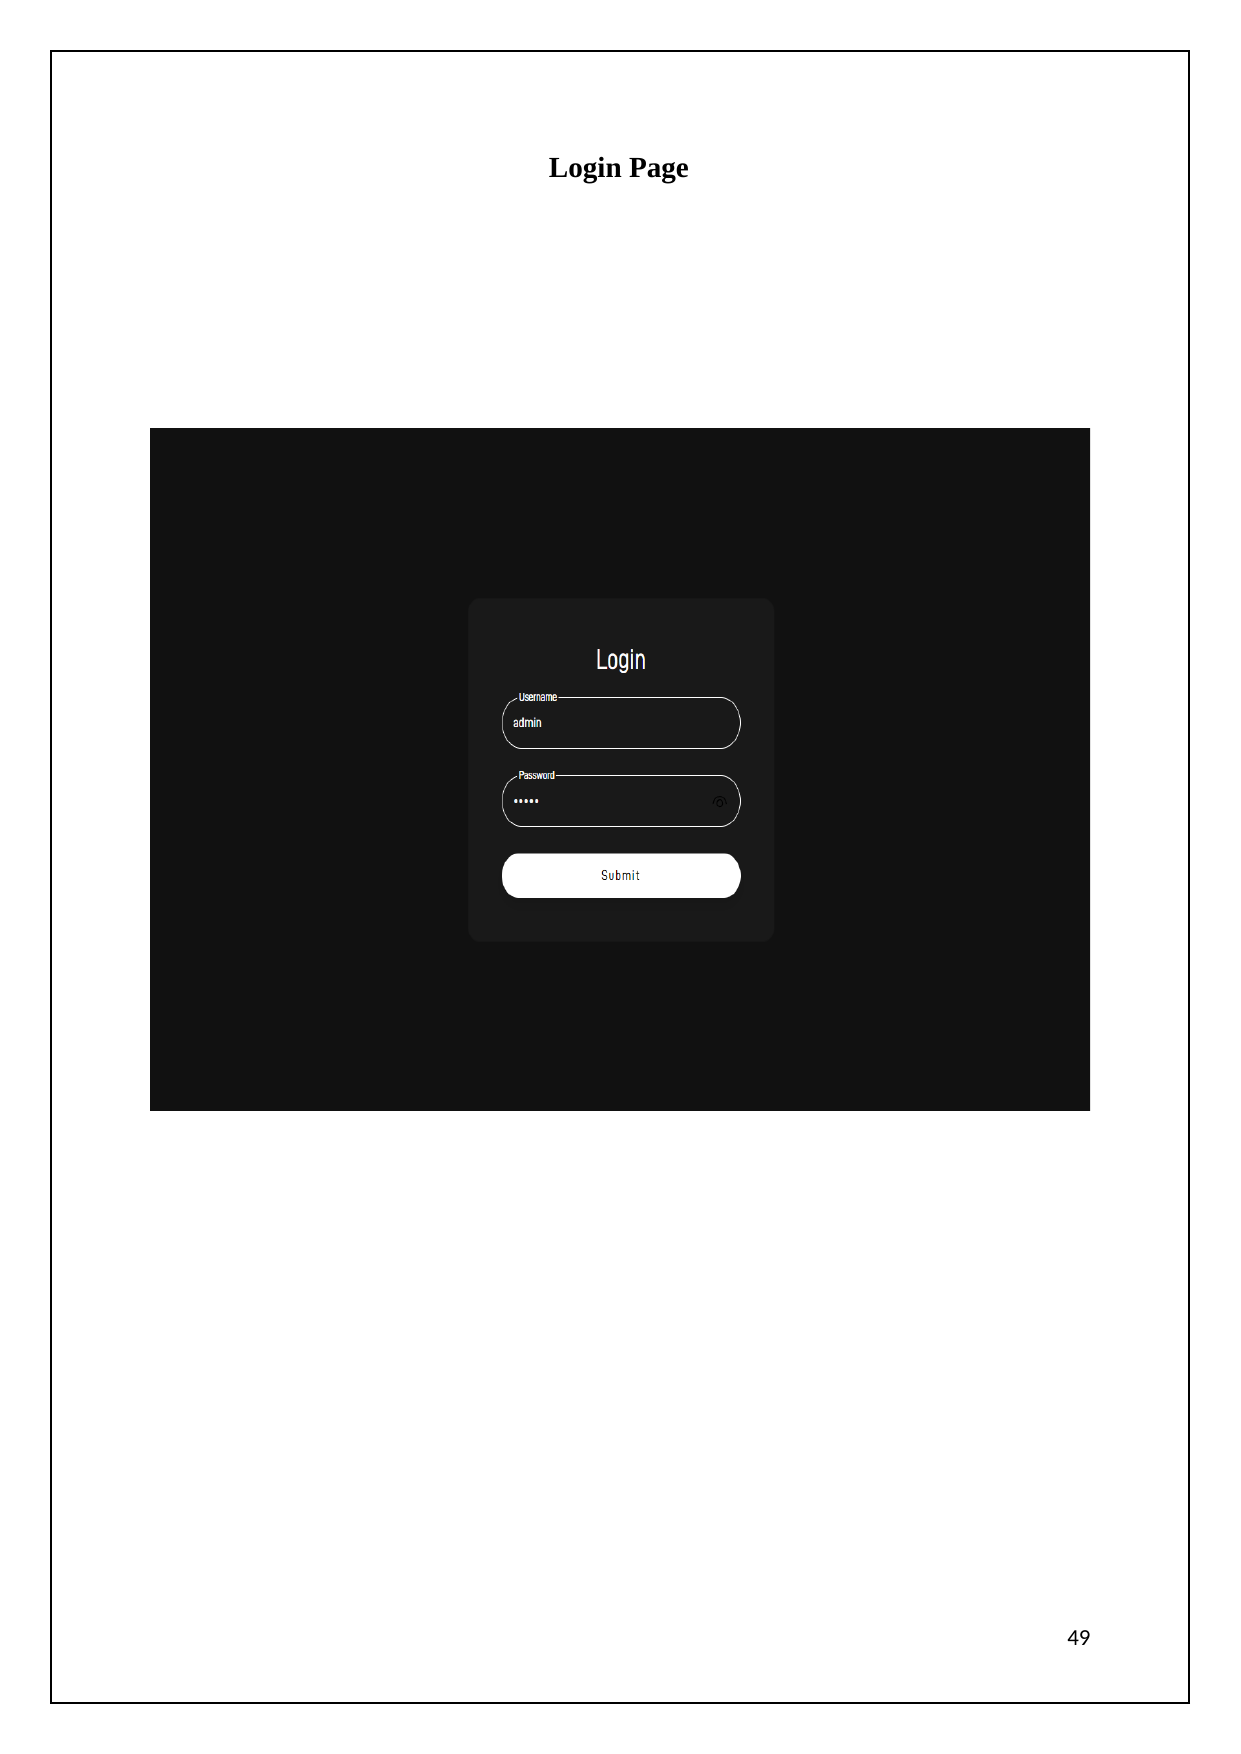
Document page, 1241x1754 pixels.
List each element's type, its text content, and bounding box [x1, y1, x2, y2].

list Login Page [150, 150, 1087, 183]
picture [150, 428, 1091, 1111]
